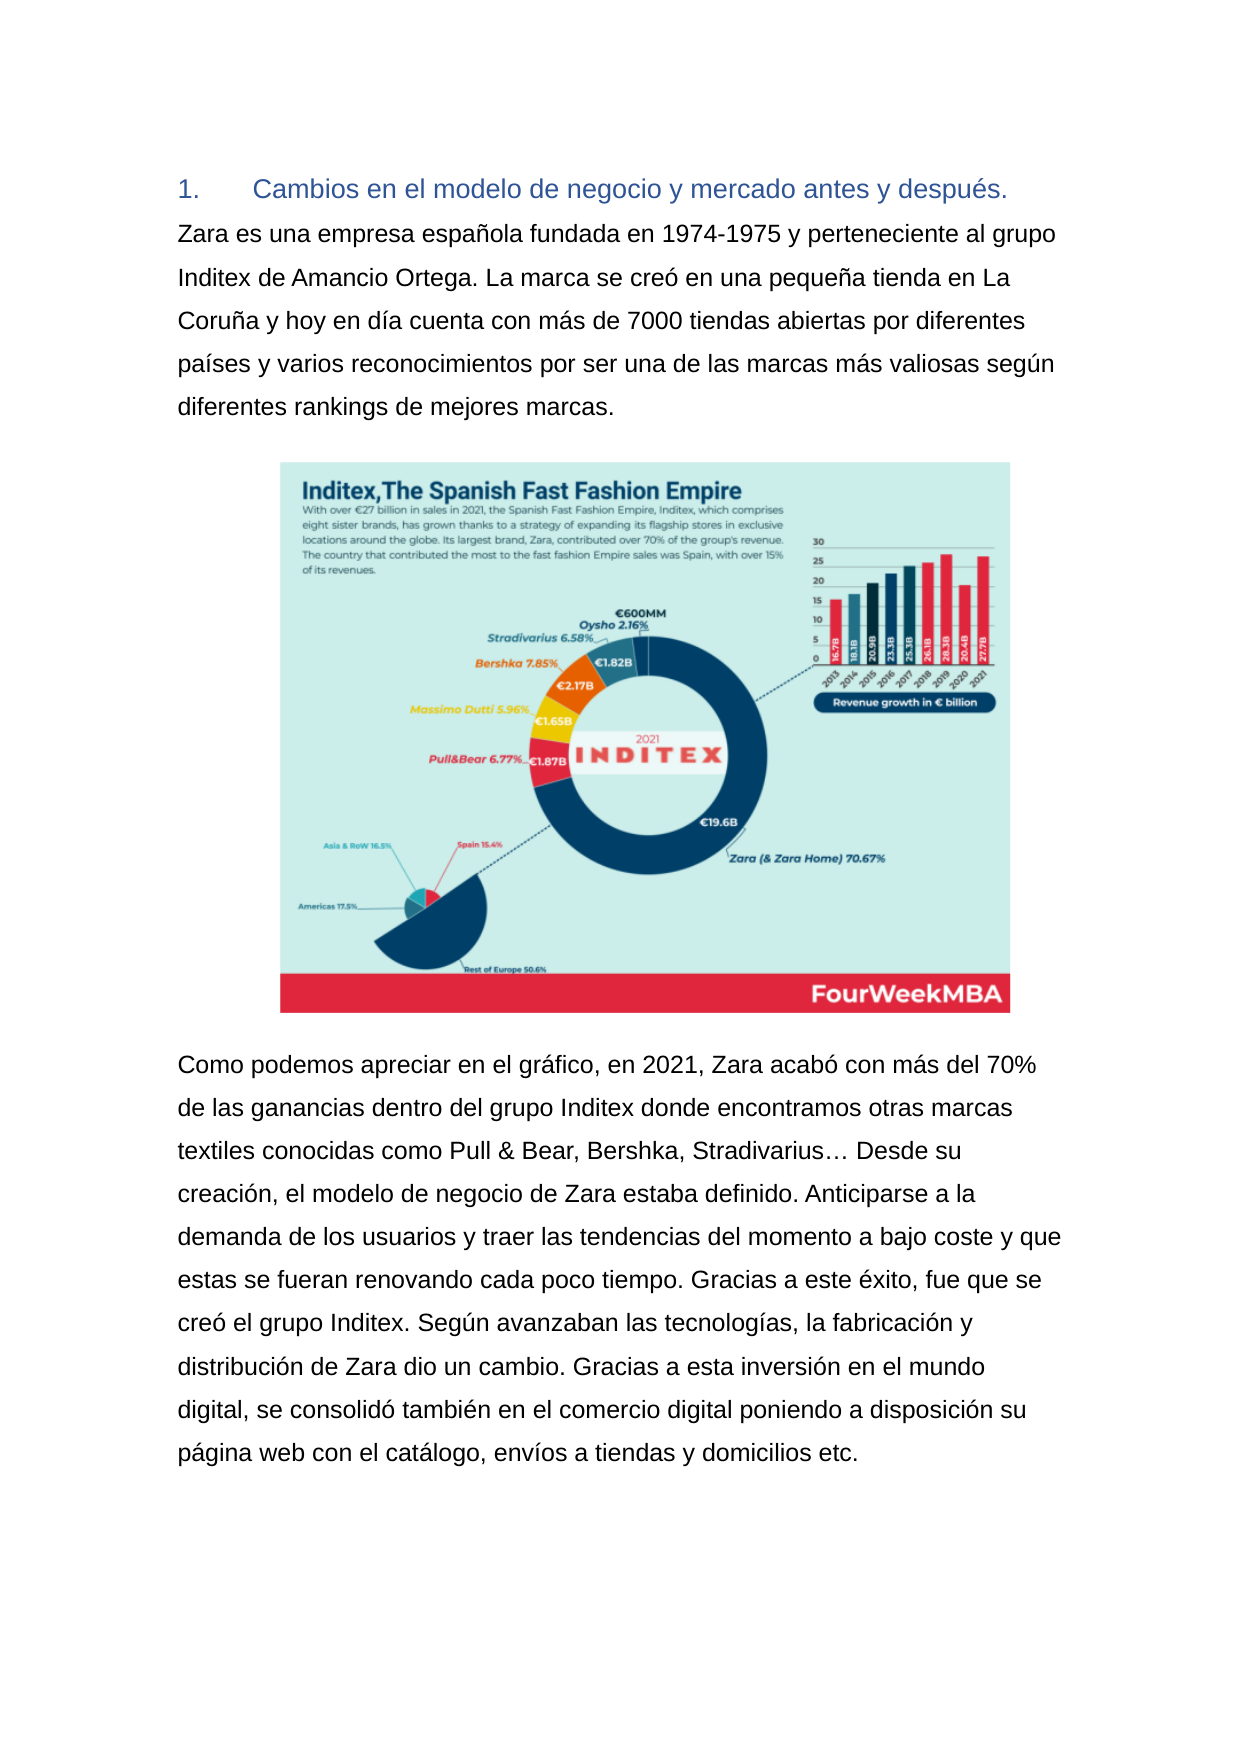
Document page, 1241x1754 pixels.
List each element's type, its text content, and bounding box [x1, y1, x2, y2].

text Como podemos apreciar en el gráfico, en 2021, Zara acabó con más del 70% de las ganancias dentro del grupo Inditex donde encontramos otras marcas textiles conocidas como Pull & Bear, Bershka, Stradivarius… Desde su creación, el modelo de negocio de Zara estaba definido. Anticiparse a la demanda de los usuarios y traer las tendencias del momento a bajo coste y que estas se fueran renovando cada poco tiempo. Gracias a este éxito, fue que se creó el grupo Inditex. Según avanzaban las tecnologías, la fabricación y distribución de Zara dio un cambio. Gracias a esta inversión en el mundo digital, se consolidó también en el comercio digital poniendo a disposición su página web con el catálogo, envíos a tiendas y domicilios etc. [177, 1050, 1063, 1467]
text Zara es una empresa española fundada en 1974-1975 y perteneciente al grupo Inditex de Amancio Ortega. La marca se creó en una pequeña tienda en La Coruña y hoy en día cuenta con más de 7000 tiendas abiertas por diferentes países y varios reconocimientos por ser una de las marcas más valiosas según diferentes rankings de mejores marcas. [177, 219, 1063, 421]
subtitle Cambios en el modelo de negocio y mercado antes y después. [177, 173, 1063, 204]
